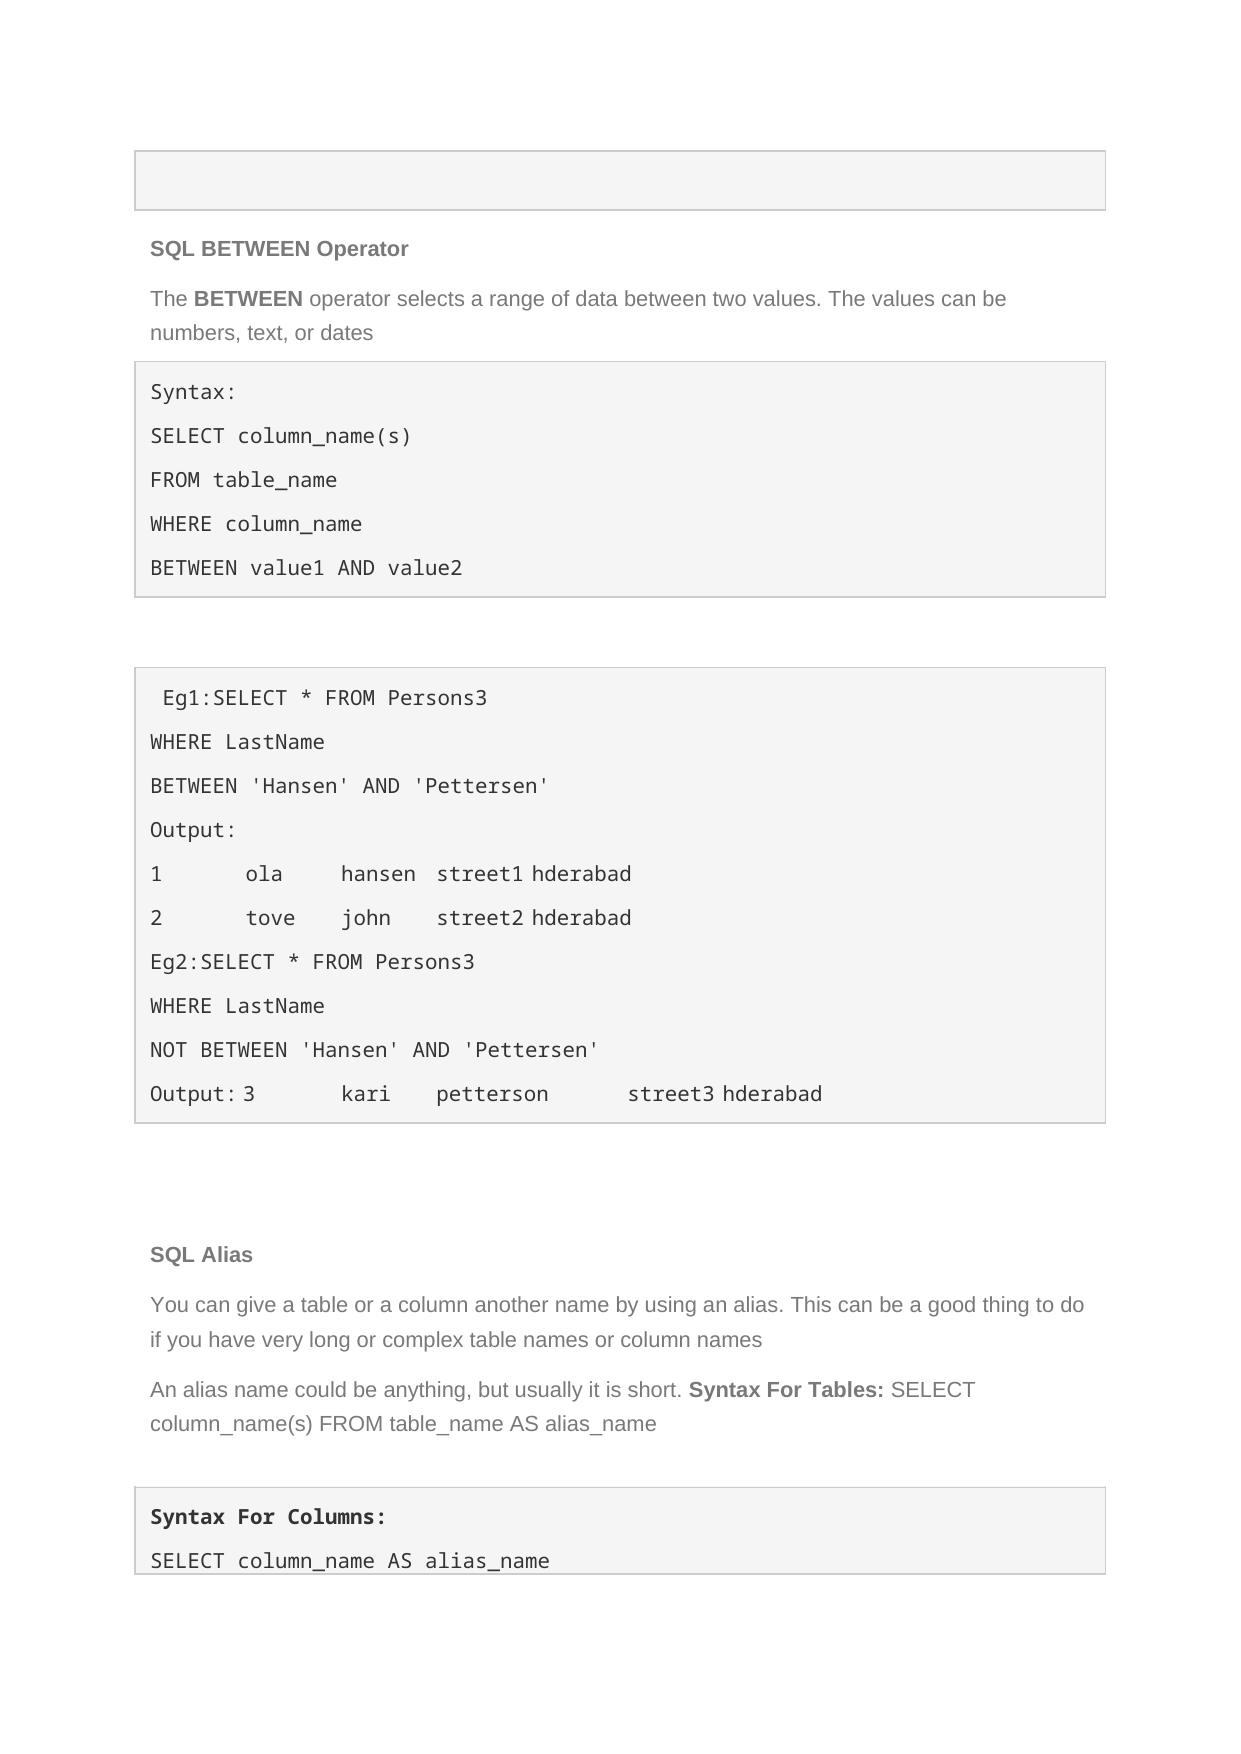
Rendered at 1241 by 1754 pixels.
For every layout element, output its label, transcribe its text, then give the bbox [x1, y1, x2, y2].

text NOT BETWEEN 'Hansen' AND 'Pettersen' [136, 1019, 1105, 1063]
text WHERE column_name [136, 493, 1105, 537]
text SELECT column_name AS alias_name [136, 1530, 1105, 1573]
text An alias name could be anything, but usually it is short. Syntax For Tables: SELECT column_name(s) FROM table_name AS alias_name [150, 1368, 1090, 1471]
text WHERE LastName [136, 711, 1105, 755]
text Syntax For Columns: [136, 1488, 1105, 1530]
text Output: [136, 799, 1105, 843]
text FROM table_name [136, 449, 1105, 493]
text BETWEEN 'Hansen' AND 'Pettersen' [136, 755, 1105, 799]
text SELECT column_name(s) [136, 405, 1105, 449]
text The BETWEEN operator selects a range of data between two values. The values can be numbers, text, or dates [150, 276, 1090, 345]
text Output: 3 kari petterson street3 hderabad [136, 1063, 1105, 1122]
text SQL Alias [150, 1233, 1090, 1268]
text BETWEEN value1 AND value2 [136, 537, 1105, 596]
text You can give a table or a column another name by using an alias. This can be a good thing to do if you have very long or complex table names or column names [150, 1283, 1090, 1352]
text Eg2:SELECT * FROM Persons3 [136, 931, 1105, 975]
text 1 ola hansen street1 hderabad [136, 843, 1105, 887]
text 2 tove john street2 hderabad [136, 887, 1105, 931]
text WHERE LastName [136, 975, 1105, 1019]
text Eg1:SELECT * FROM Persons3 [136, 668, 1105, 711]
text Syntax: [136, 362, 1105, 405]
text SQL BETWEEN Operator [150, 226, 1090, 261]
